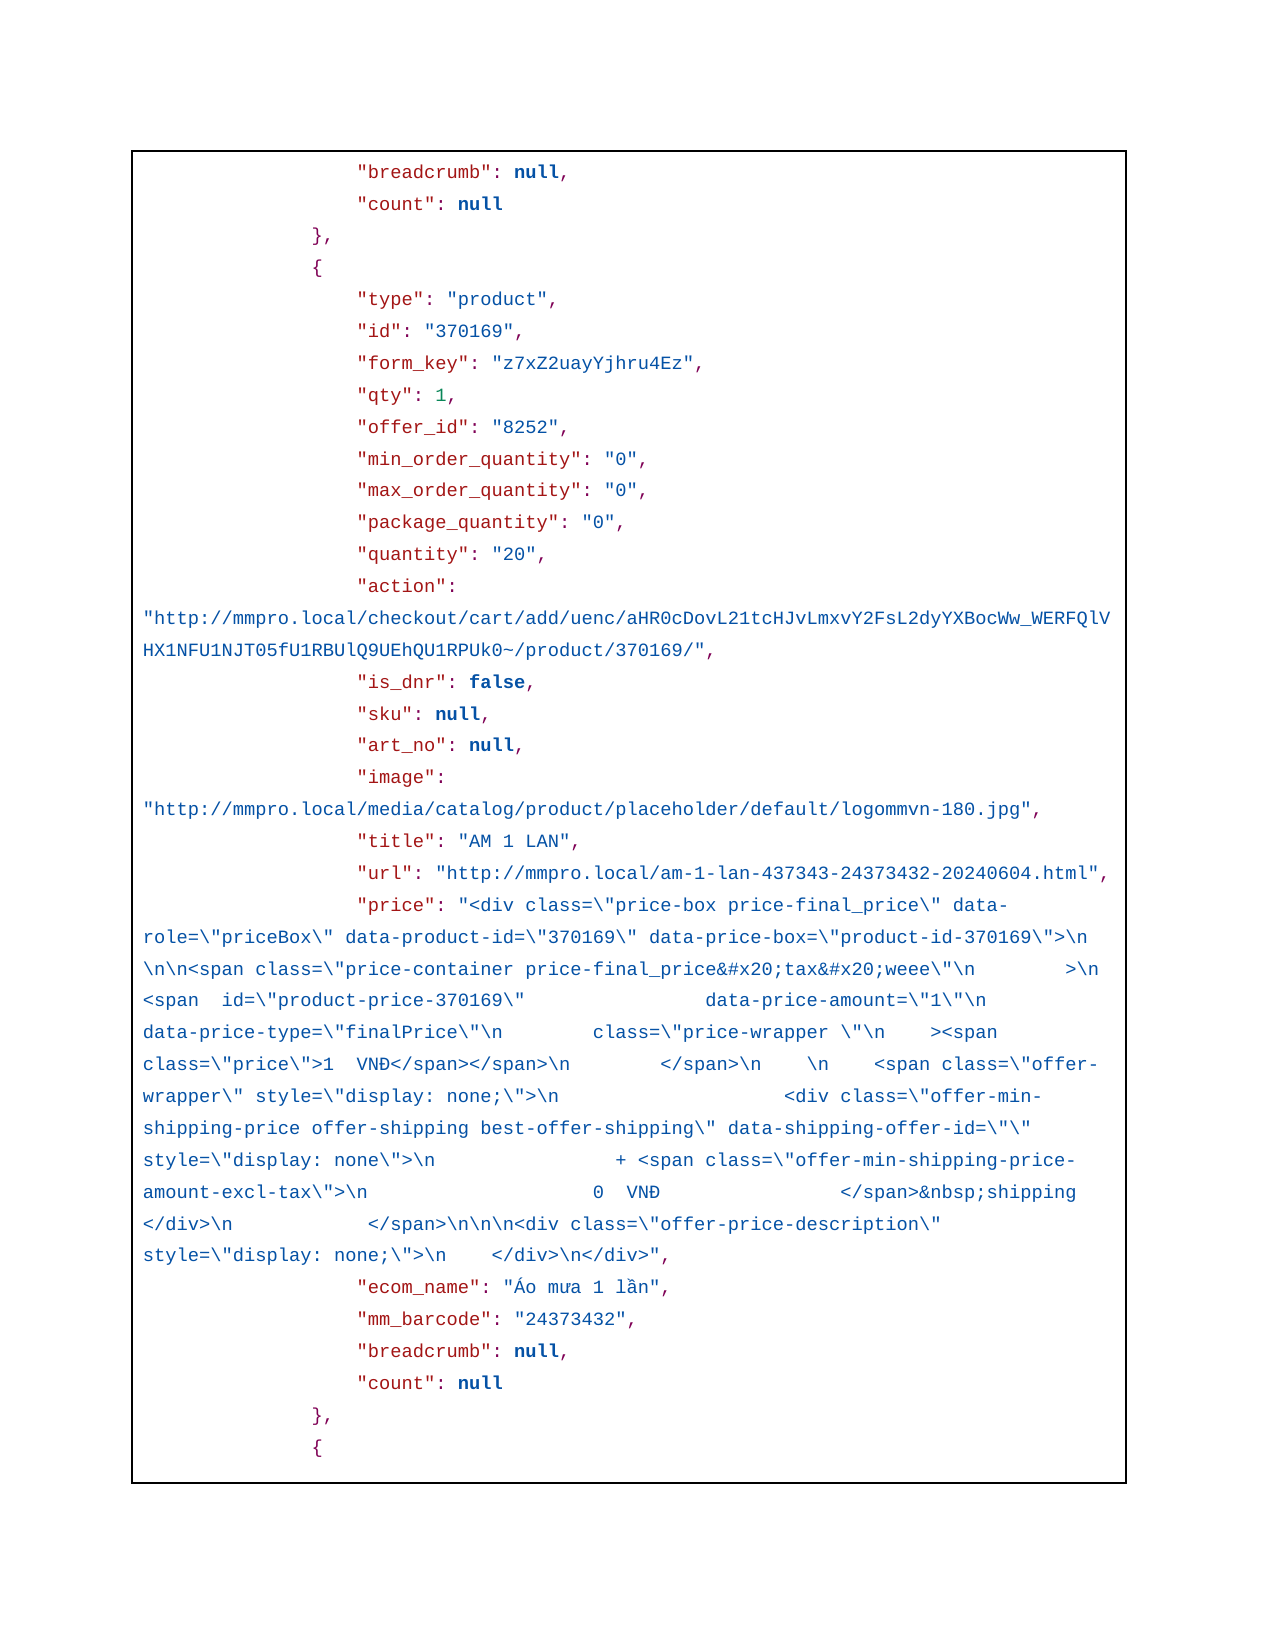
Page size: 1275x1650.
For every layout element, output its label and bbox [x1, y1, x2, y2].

table_header [133, 152, 1125, 1482]
